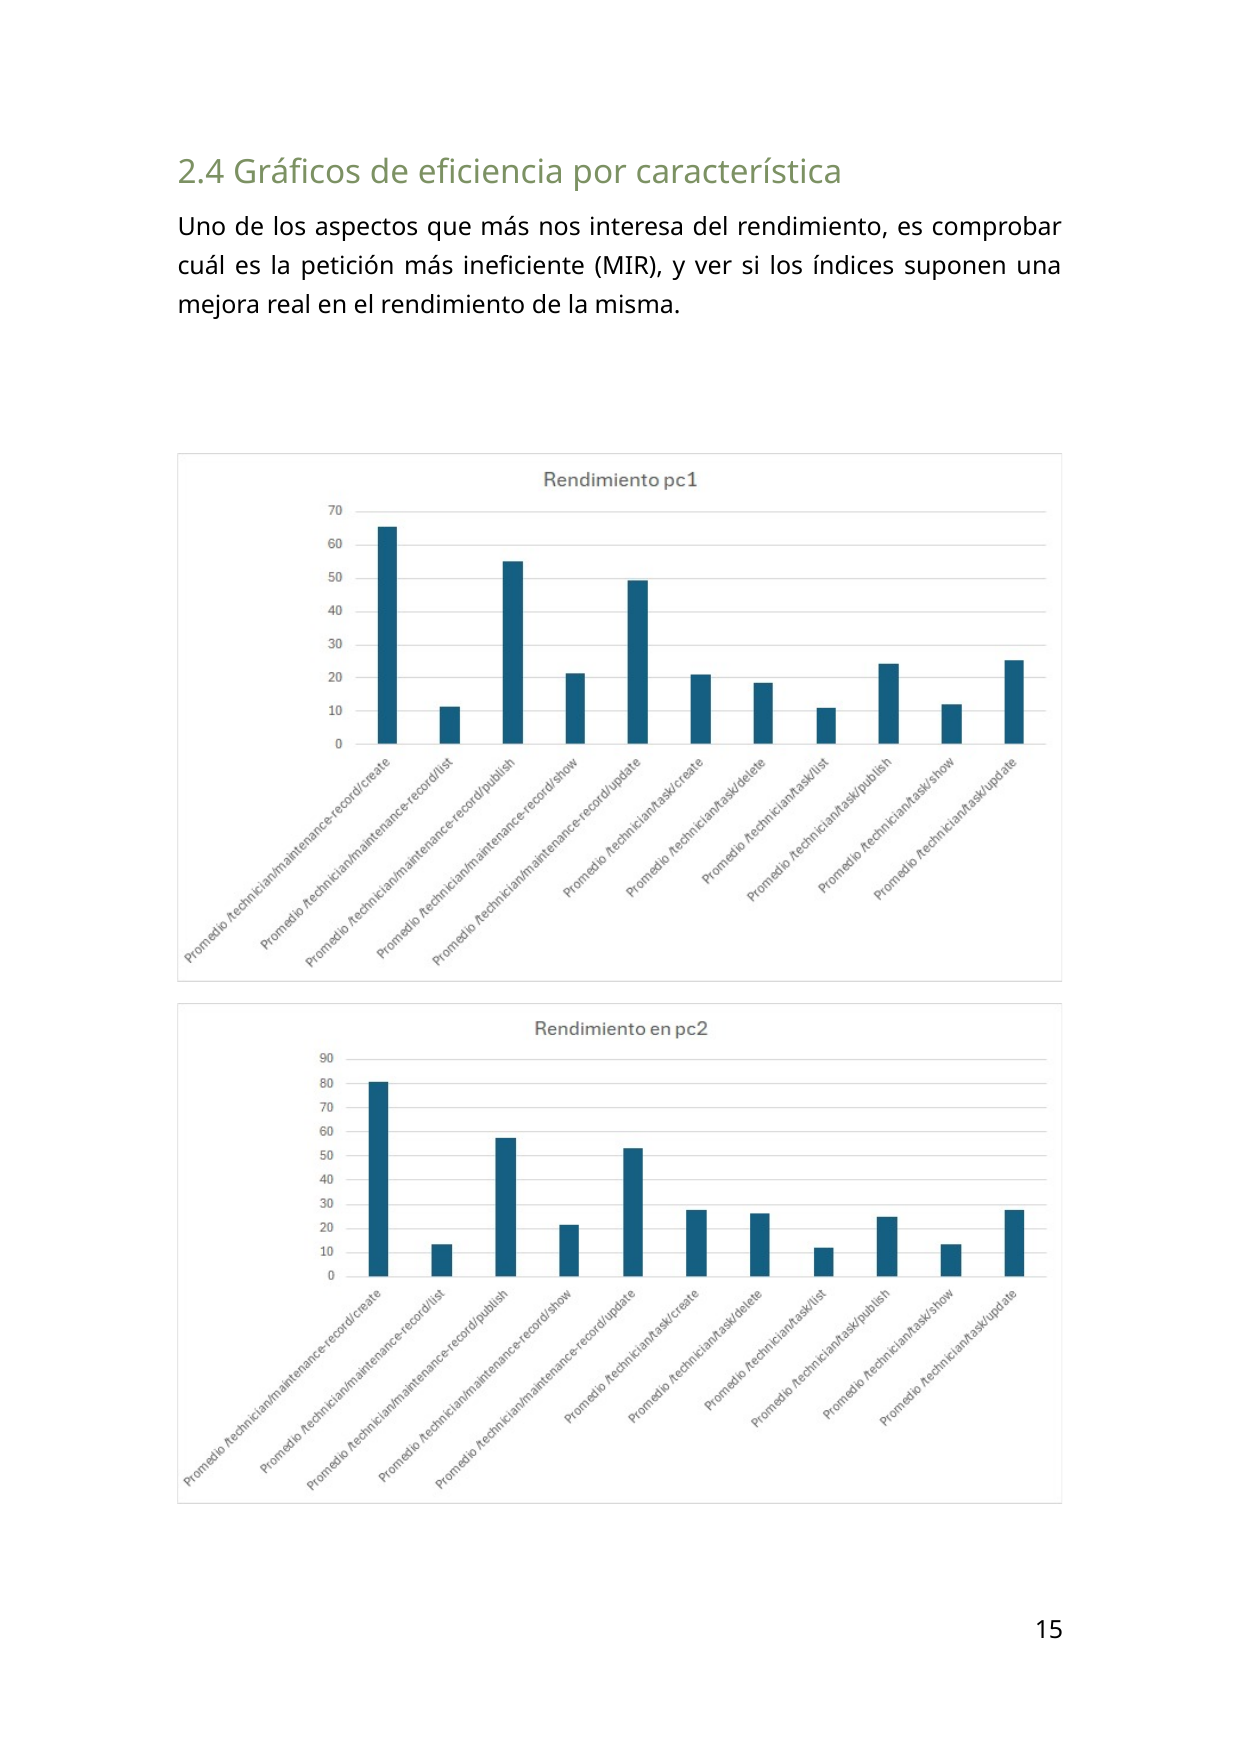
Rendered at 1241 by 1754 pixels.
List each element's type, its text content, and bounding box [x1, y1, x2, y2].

picture [177, 1003, 1063, 1504]
picture [177, 453, 1063, 982]
subtitle 2.4 Gráficos de eficiencia por característica [177, 148, 1063, 193]
text Uno de los aspectos que más nos interesa del rendimiento, es comprobar cuál es la petición más ineficiente (MIR), y ver si los índices suponen una mejora real en el rendimiento de la misma. [177, 208, 1063, 321]
